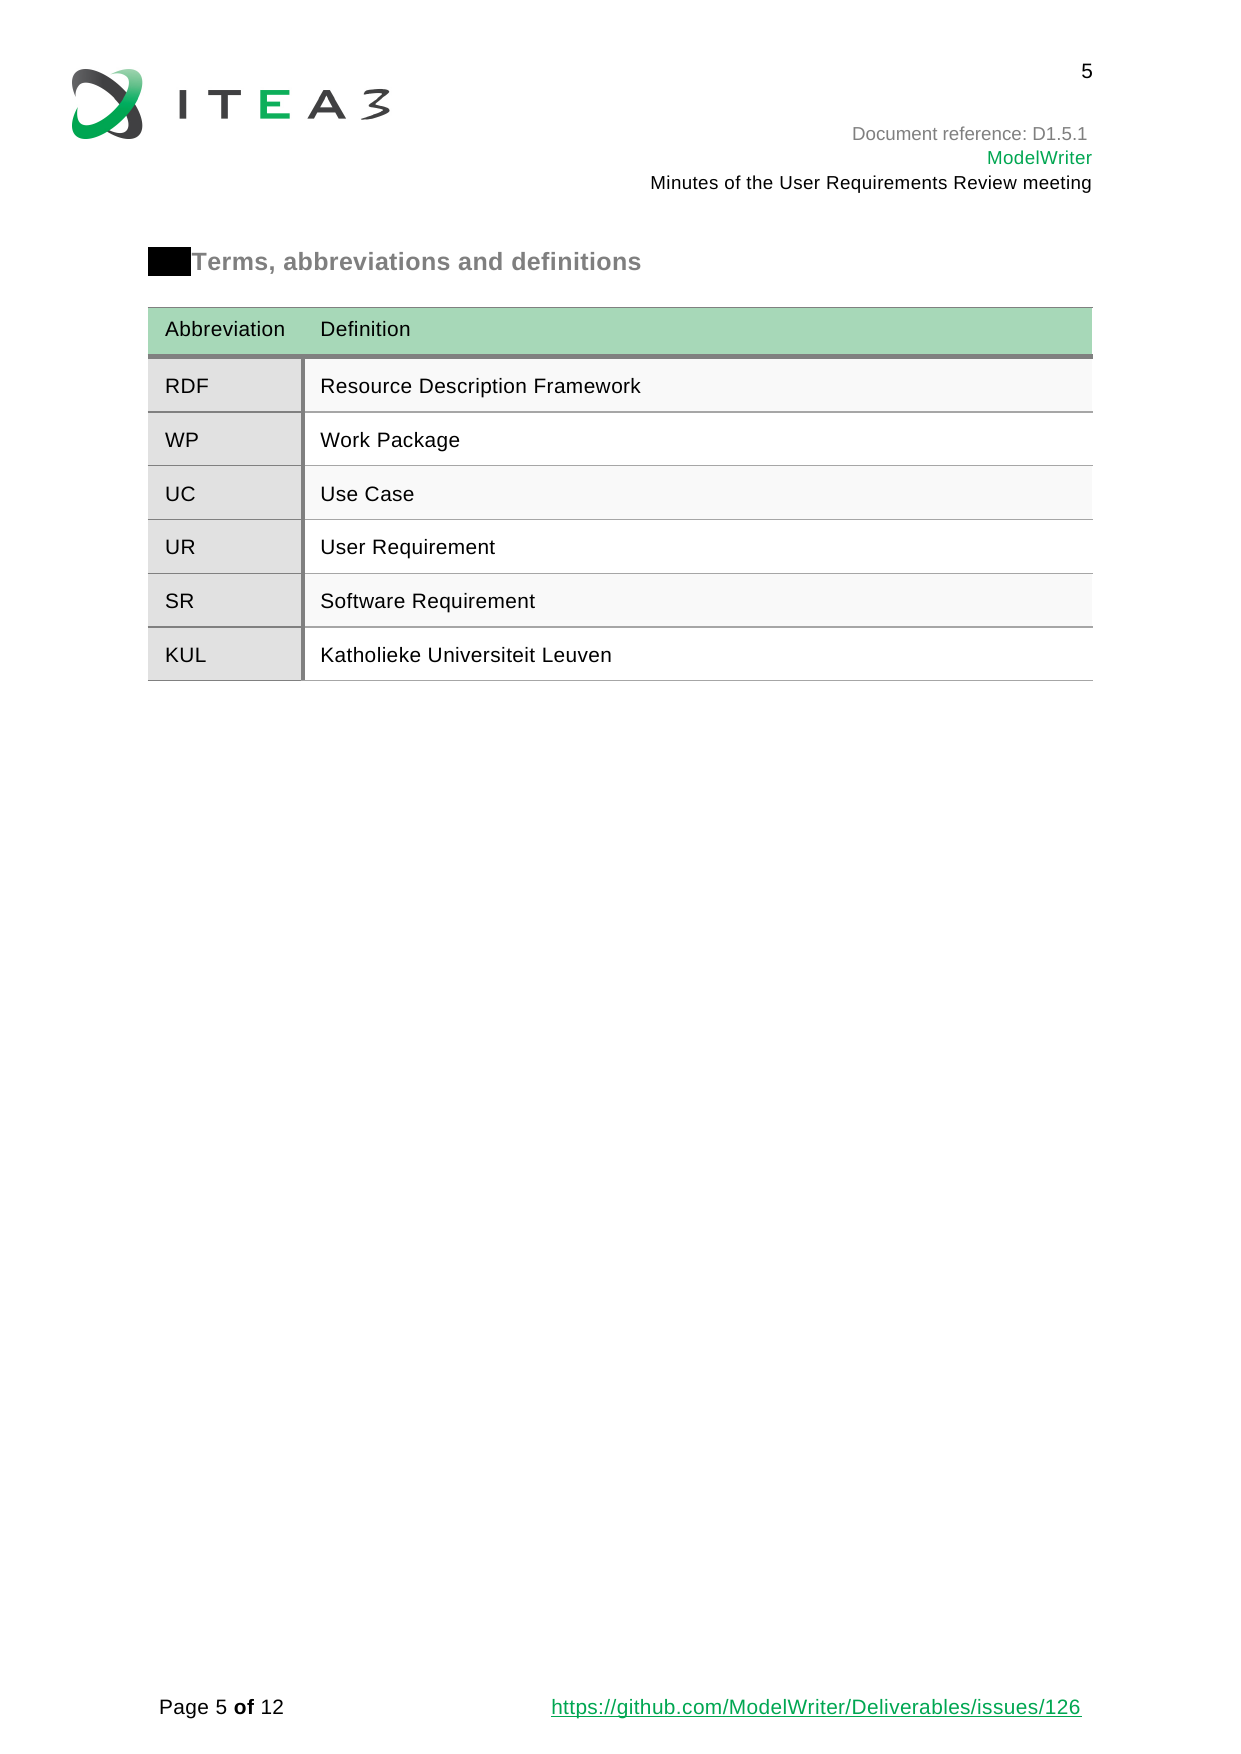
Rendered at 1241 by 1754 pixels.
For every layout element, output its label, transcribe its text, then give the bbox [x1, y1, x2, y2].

table_cell Use Case [305, 466, 1092, 519]
subtitle Terms, abbreviations and definitions [191, 247, 1092, 276]
table_header Abbreviation [148, 308, 303, 354]
table_cell WP [148, 413, 301, 465]
table_cell Work Package [305, 413, 1092, 465]
table_cell UR [148, 520, 301, 573]
table_cell Resource Description Framework [305, 359, 1092, 411]
table_header Definition [303, 308, 1092, 354]
table_cell KUL [148, 628, 301, 680]
table_cell UC [148, 466, 301, 519]
table_cell Software Requirement [305, 574, 1092, 626]
table_cell Katholieke Universiteit Leuven [305, 628, 1092, 680]
picture [0, 0, 442, 198]
table_cell RDF [148, 359, 301, 411]
table_cell SR [148, 574, 301, 626]
table_cell User Requirement [305, 520, 1092, 573]
